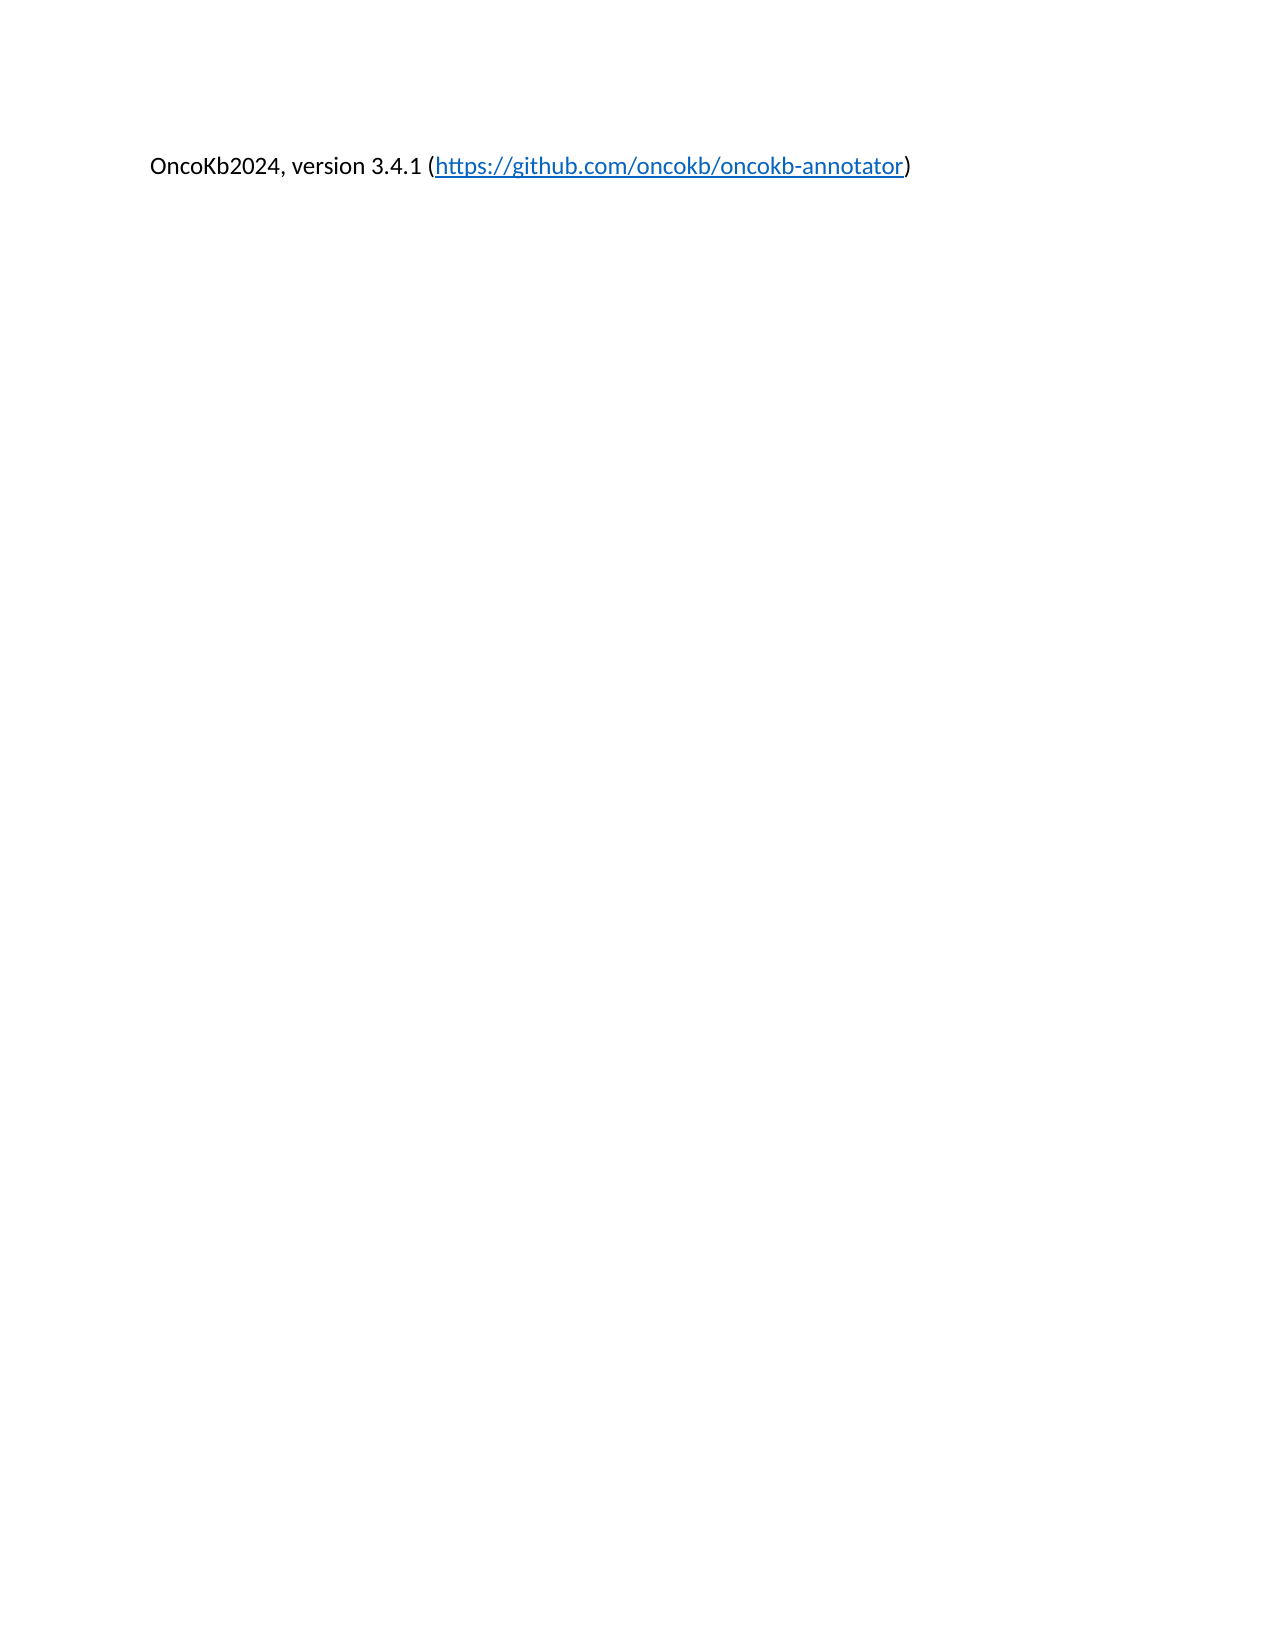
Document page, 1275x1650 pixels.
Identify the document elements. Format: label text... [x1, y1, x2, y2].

text OncoKb2024, version 3.4.1 (https://github.com/oncokb/oncokb-annotator) [150, 150, 1125, 181]
